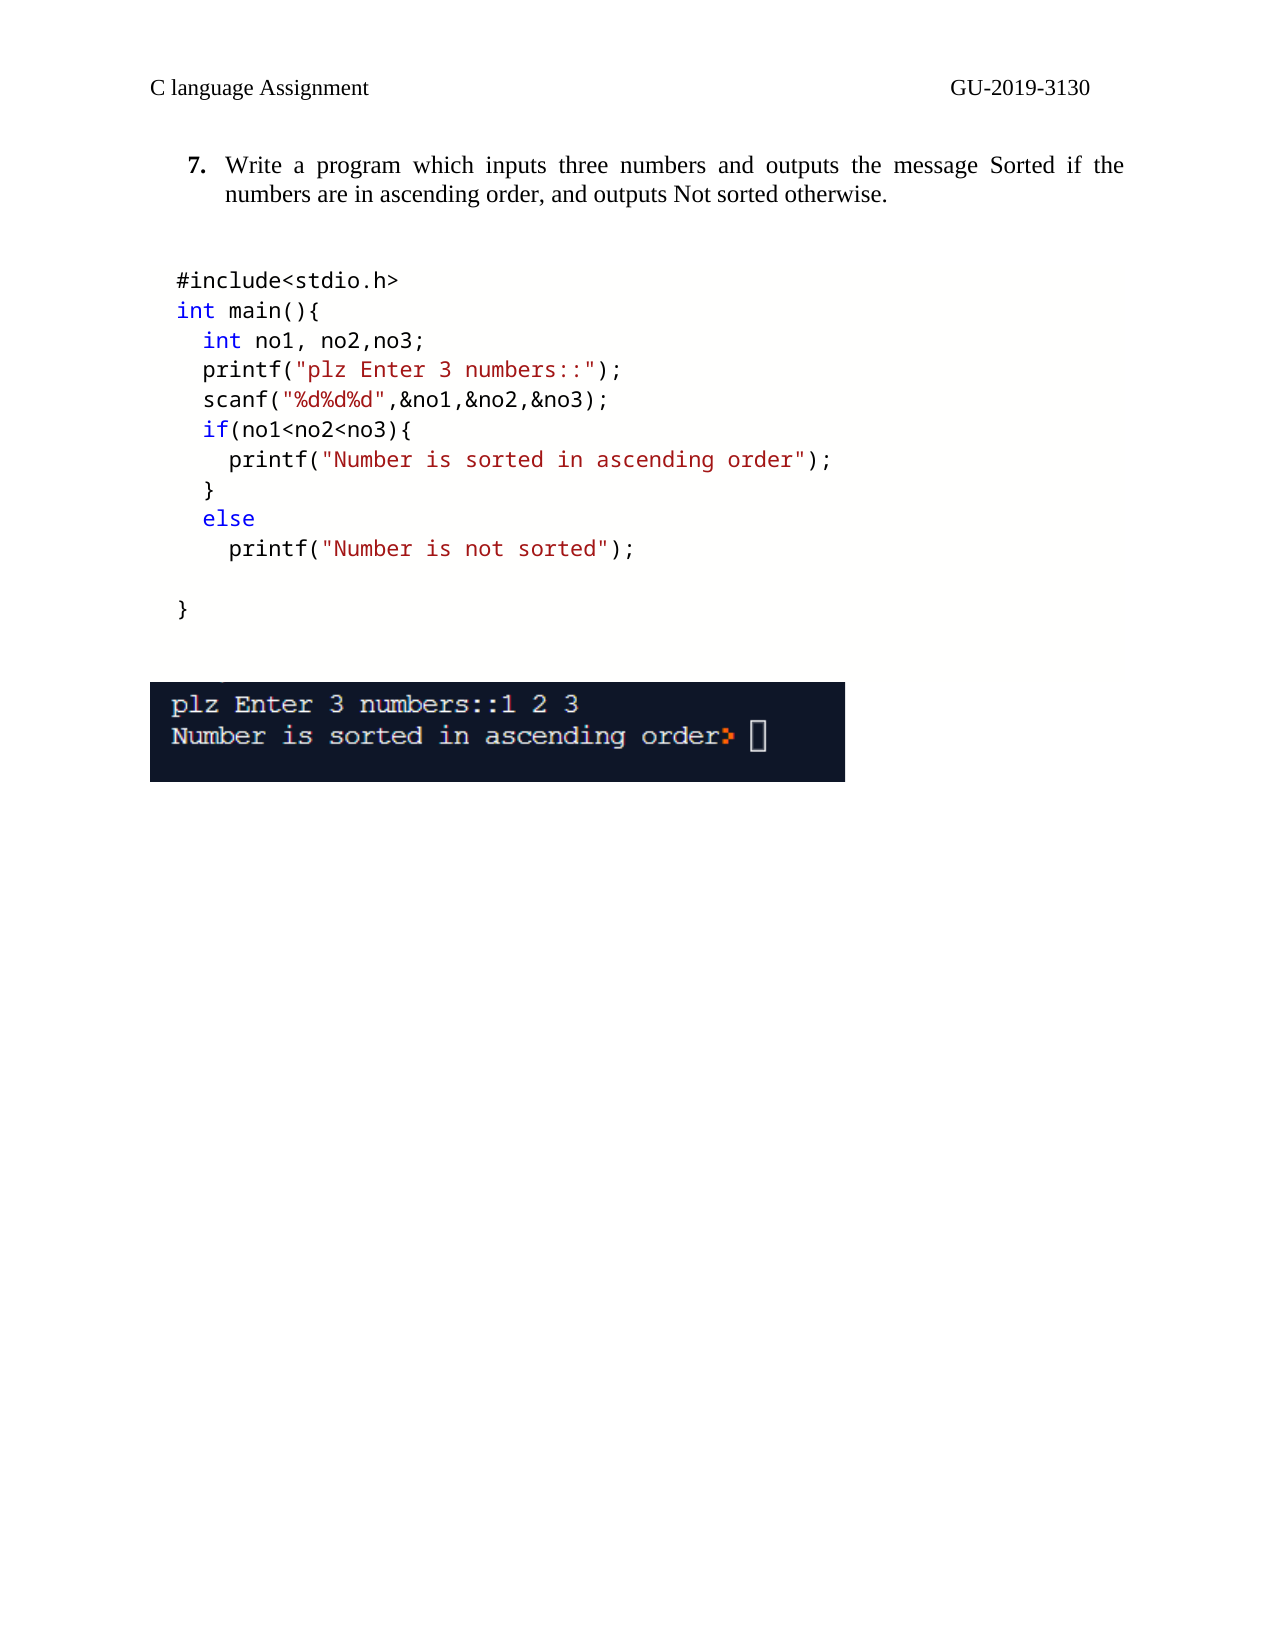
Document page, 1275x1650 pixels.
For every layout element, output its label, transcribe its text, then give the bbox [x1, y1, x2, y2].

text printf("plz Enter 3 numbers::"); [150, 354, 1125, 384]
text } [150, 593, 1125, 622]
text int main(){ [150, 295, 1125, 324]
text #include<stdio.h> [150, 265, 1125, 295]
text printf("Number is not sorted"); [150, 533, 1125, 563]
text printf("Number is sorted in ascending order"); [150, 444, 1125, 473]
picture [150, 682, 846, 782]
text scanf("%d%d%d",&no1,&no2,&no3); [150, 384, 1125, 414]
text if(no1<no2<no3){ [150, 414, 1125, 444]
list Write a program which inputs three numbers and outputs the message Sorted if the numbers are in ascending order, and outputs Not sorted otherwise. [187, 150, 1125, 207]
text } [150, 473, 1125, 503]
text else [150, 503, 1125, 533]
text int no1, no2,no3; [150, 324, 1125, 354]
